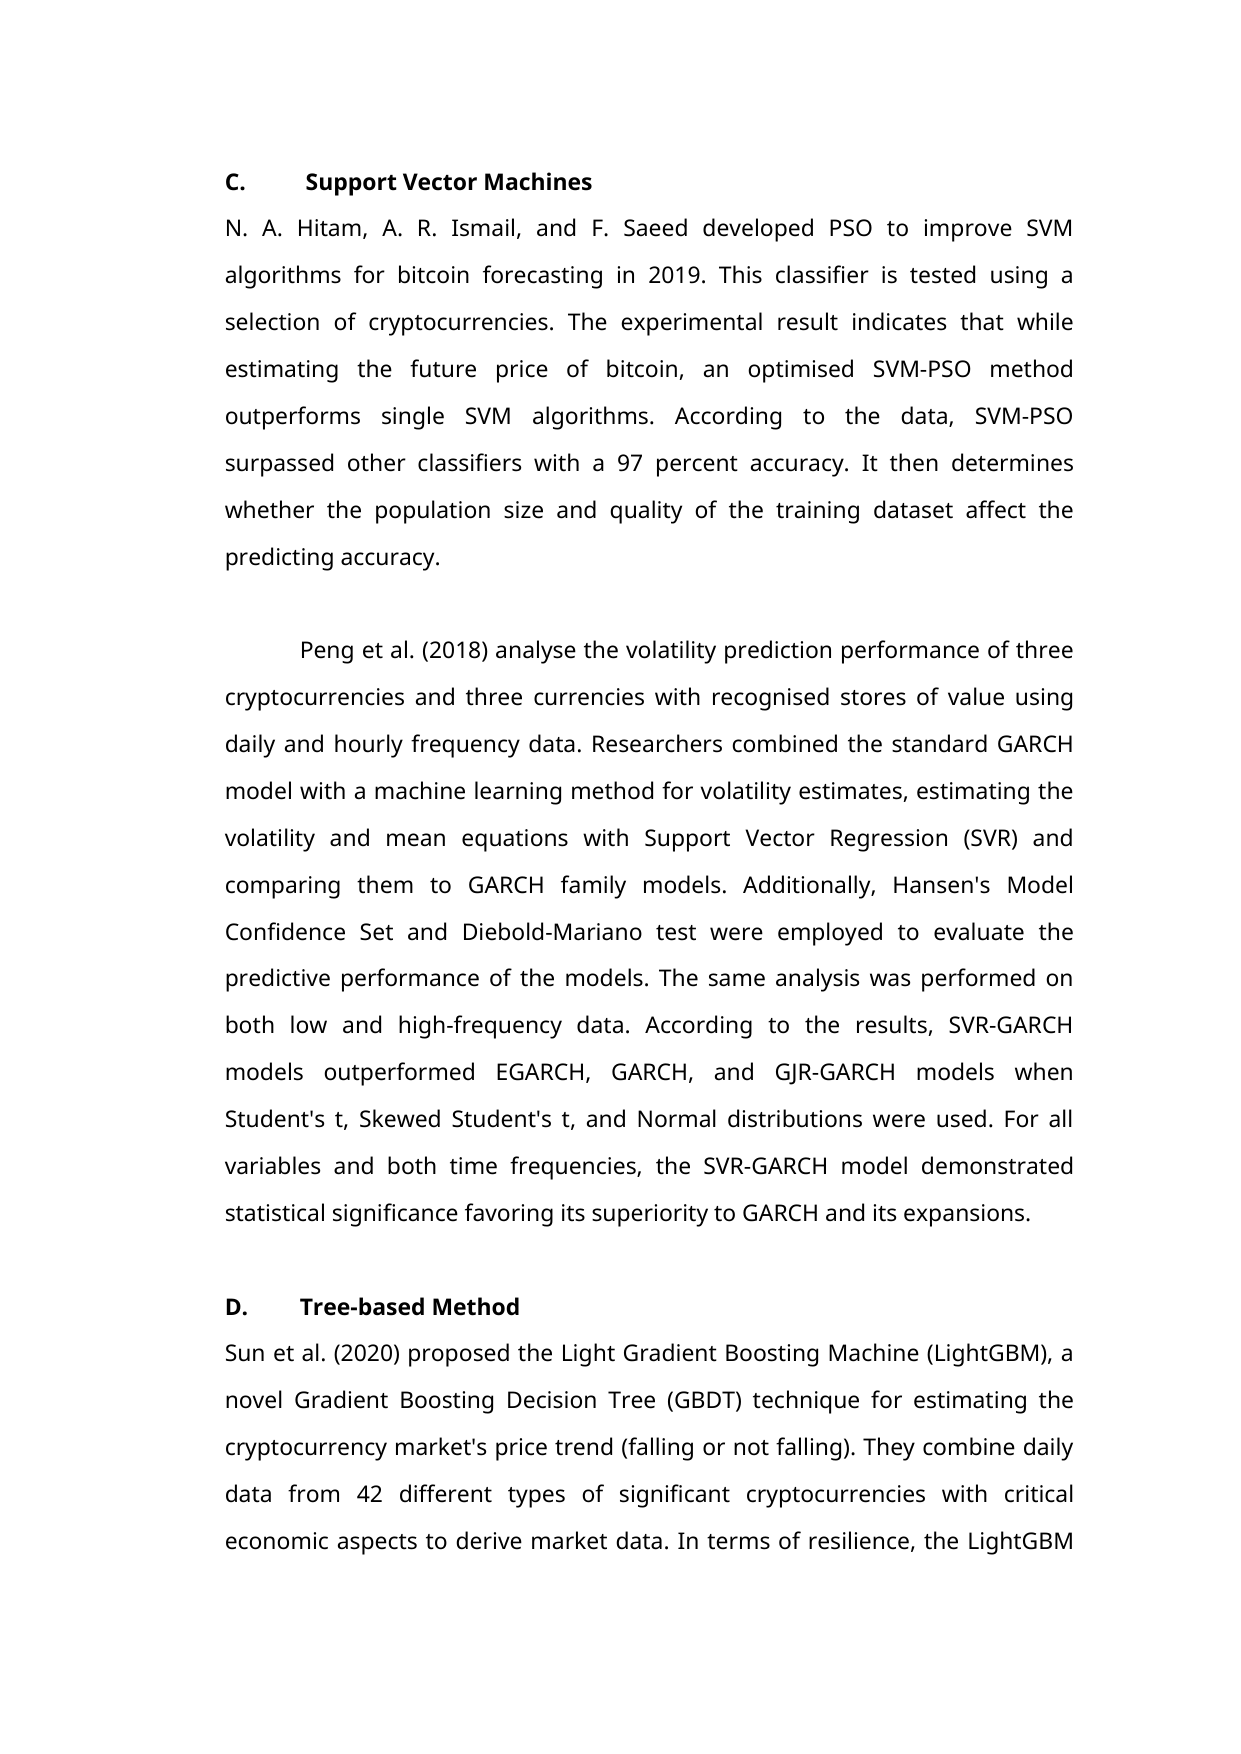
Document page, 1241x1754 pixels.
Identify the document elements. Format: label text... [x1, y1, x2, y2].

list Support Vector Machines [224, 165, 1075, 197]
text N. A. Hitam, A. R. Ismail, and F. Saeed developed PSO to improve SVM algorithms for bitcoin forecasting in 2019. This classifier is tested using a selection of cryptocurrencies. The experimental result indicates that while estimating the future price of bitcoin, an optimised SVM-PSO method outperforms single SVM algorithms. According to the data, SVM-PSO surpassed other classifiers with a 97 percent accuracy. It then determines whether the population size and quality of the training dataset affect the predicting accuracy. [224, 212, 1075, 572]
text Peng et al. (2018) analyse the volatility prediction performance of three cryptocurrencies and three currencies with recognised stores of value using daily and hourly frequency data. Researchers combined the standard GARCH model with a machine learning method for volatility estimates, estimating the volatility and mean equations with Support Vector Regression (SVR) and comparing them to GARCH family models. Additionally, Hansen's Model Confidence Set and Diebold-Mariano test were employed to evaluate the predictive performance of the models. The same analysis was performed on both low and high-frequency data. According to the results, SVR-GARCH models outperformed EGARCH, GARCH, and GJR-GARCH models when Student's t, Skewed Student's t, and Normal distributions were used. For all variables and both time frequencies, the SVR-GARCH model demonstrated statistical significance favoring its superiority to GARCH and its expansions. [224, 634, 1075, 1228]
list Tree-based Method [224, 1290, 1075, 1322]
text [224, 1337, 1075, 1556]
